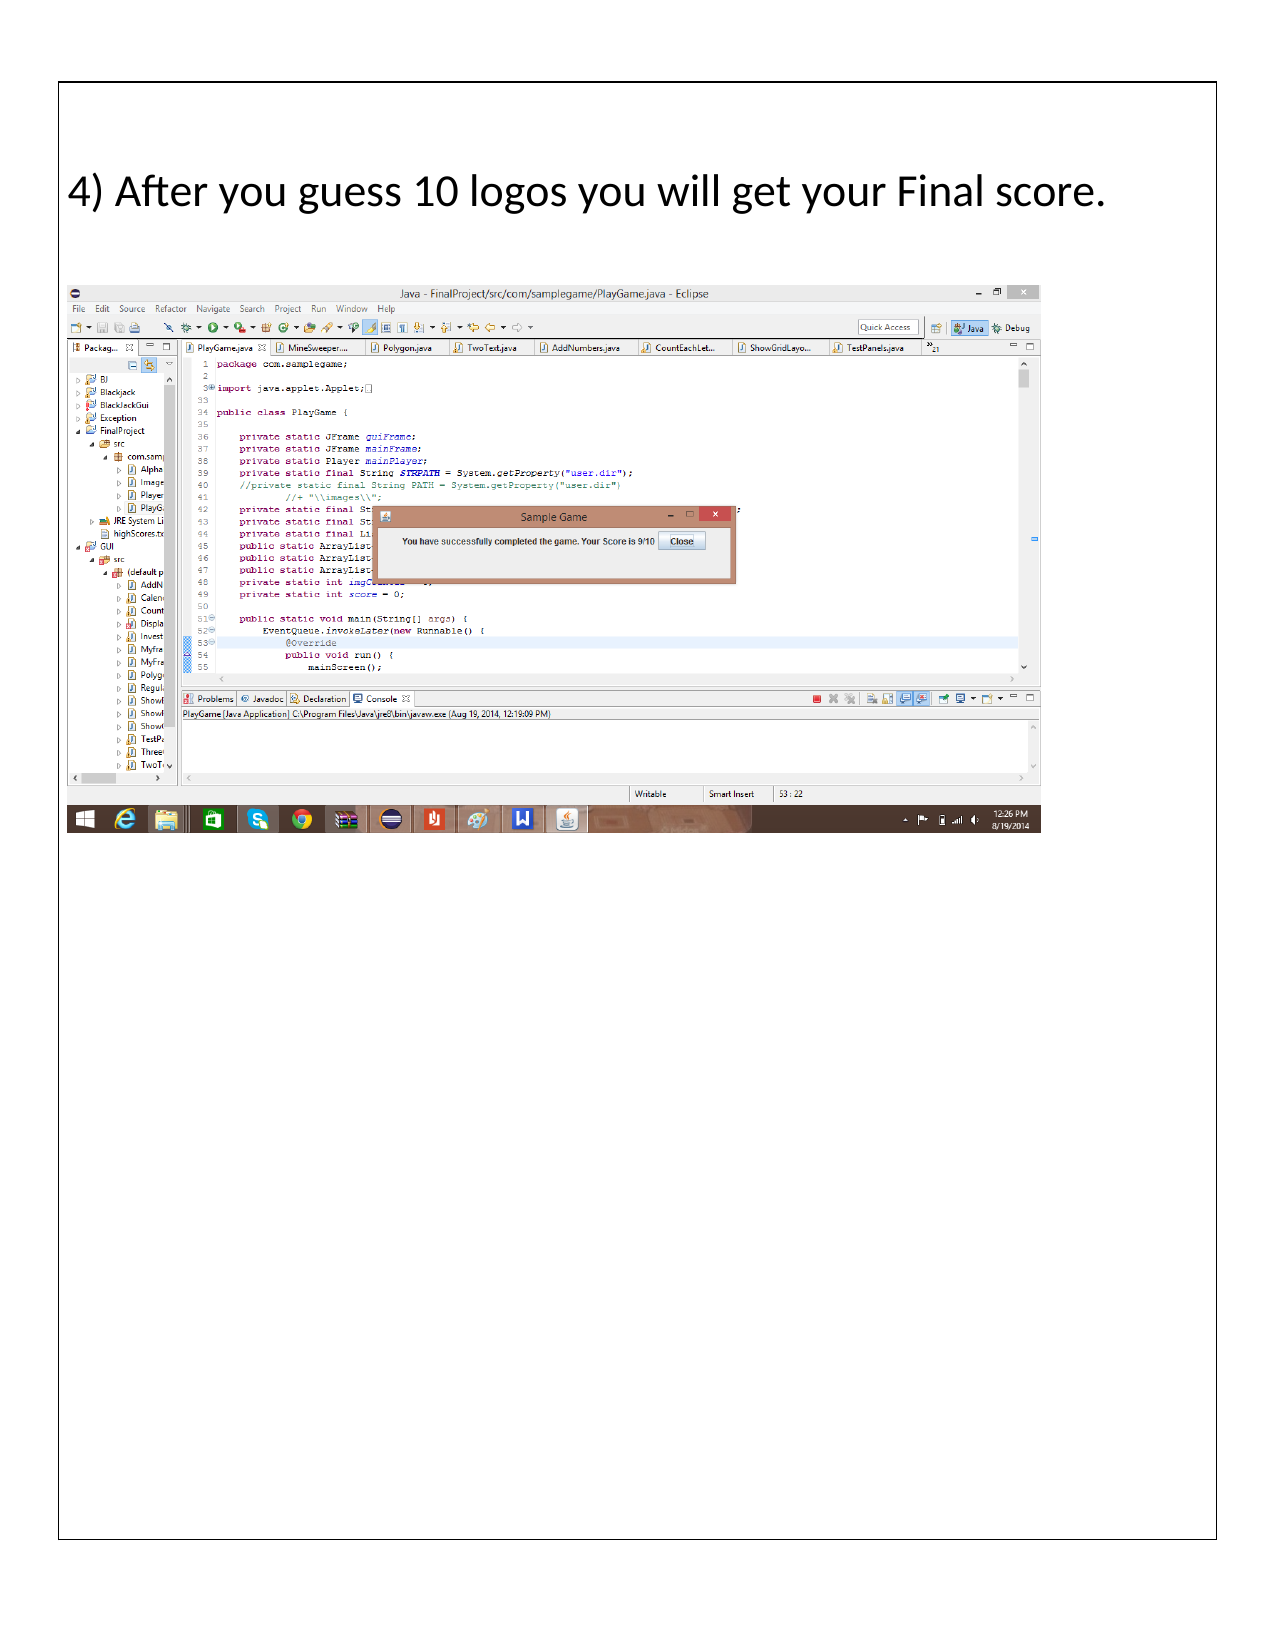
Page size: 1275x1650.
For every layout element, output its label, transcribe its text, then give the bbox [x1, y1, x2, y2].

text 4) After you guess 10 logos you will get your Final score. [67, 161, 1208, 217]
picture [67, 285, 1041, 833]
